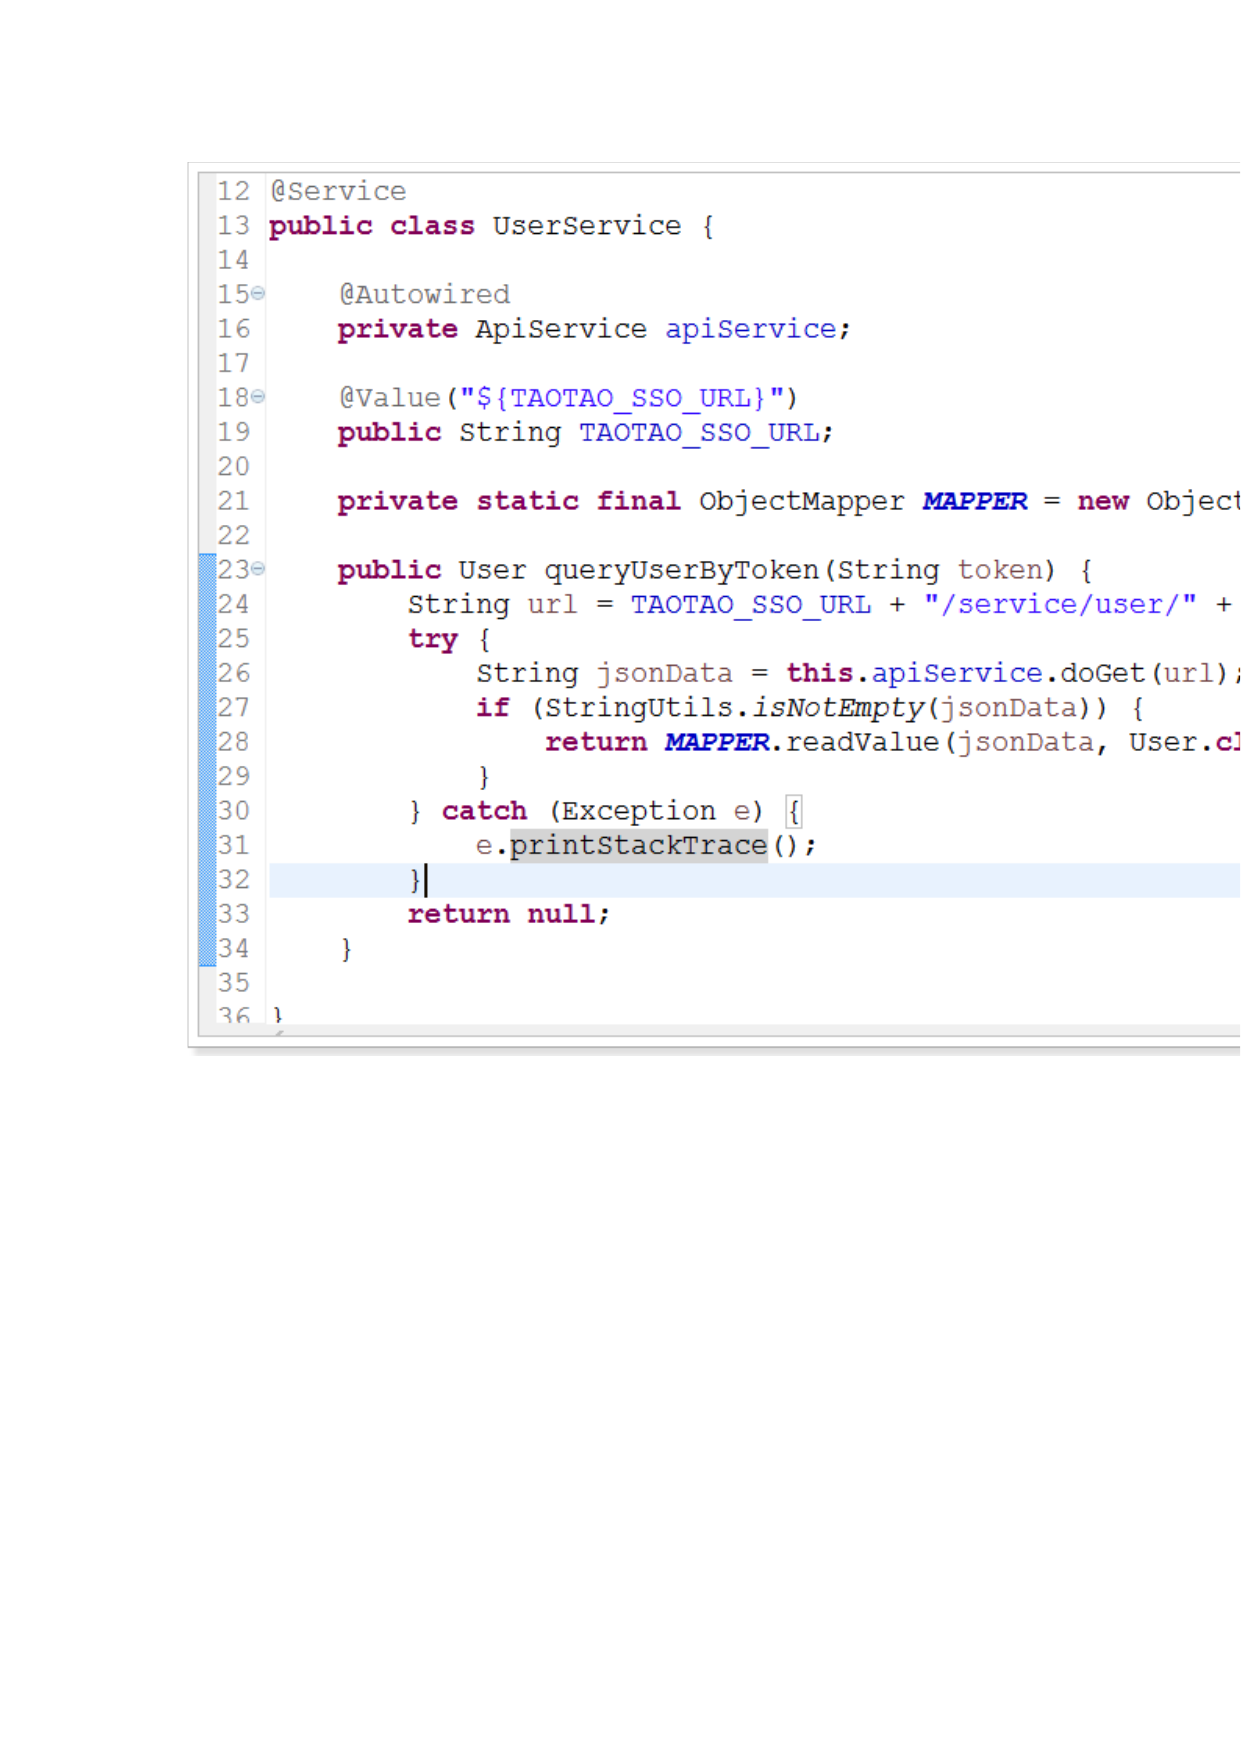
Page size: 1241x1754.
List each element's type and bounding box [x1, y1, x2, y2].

picture [187, 162, 1241, 1056]
